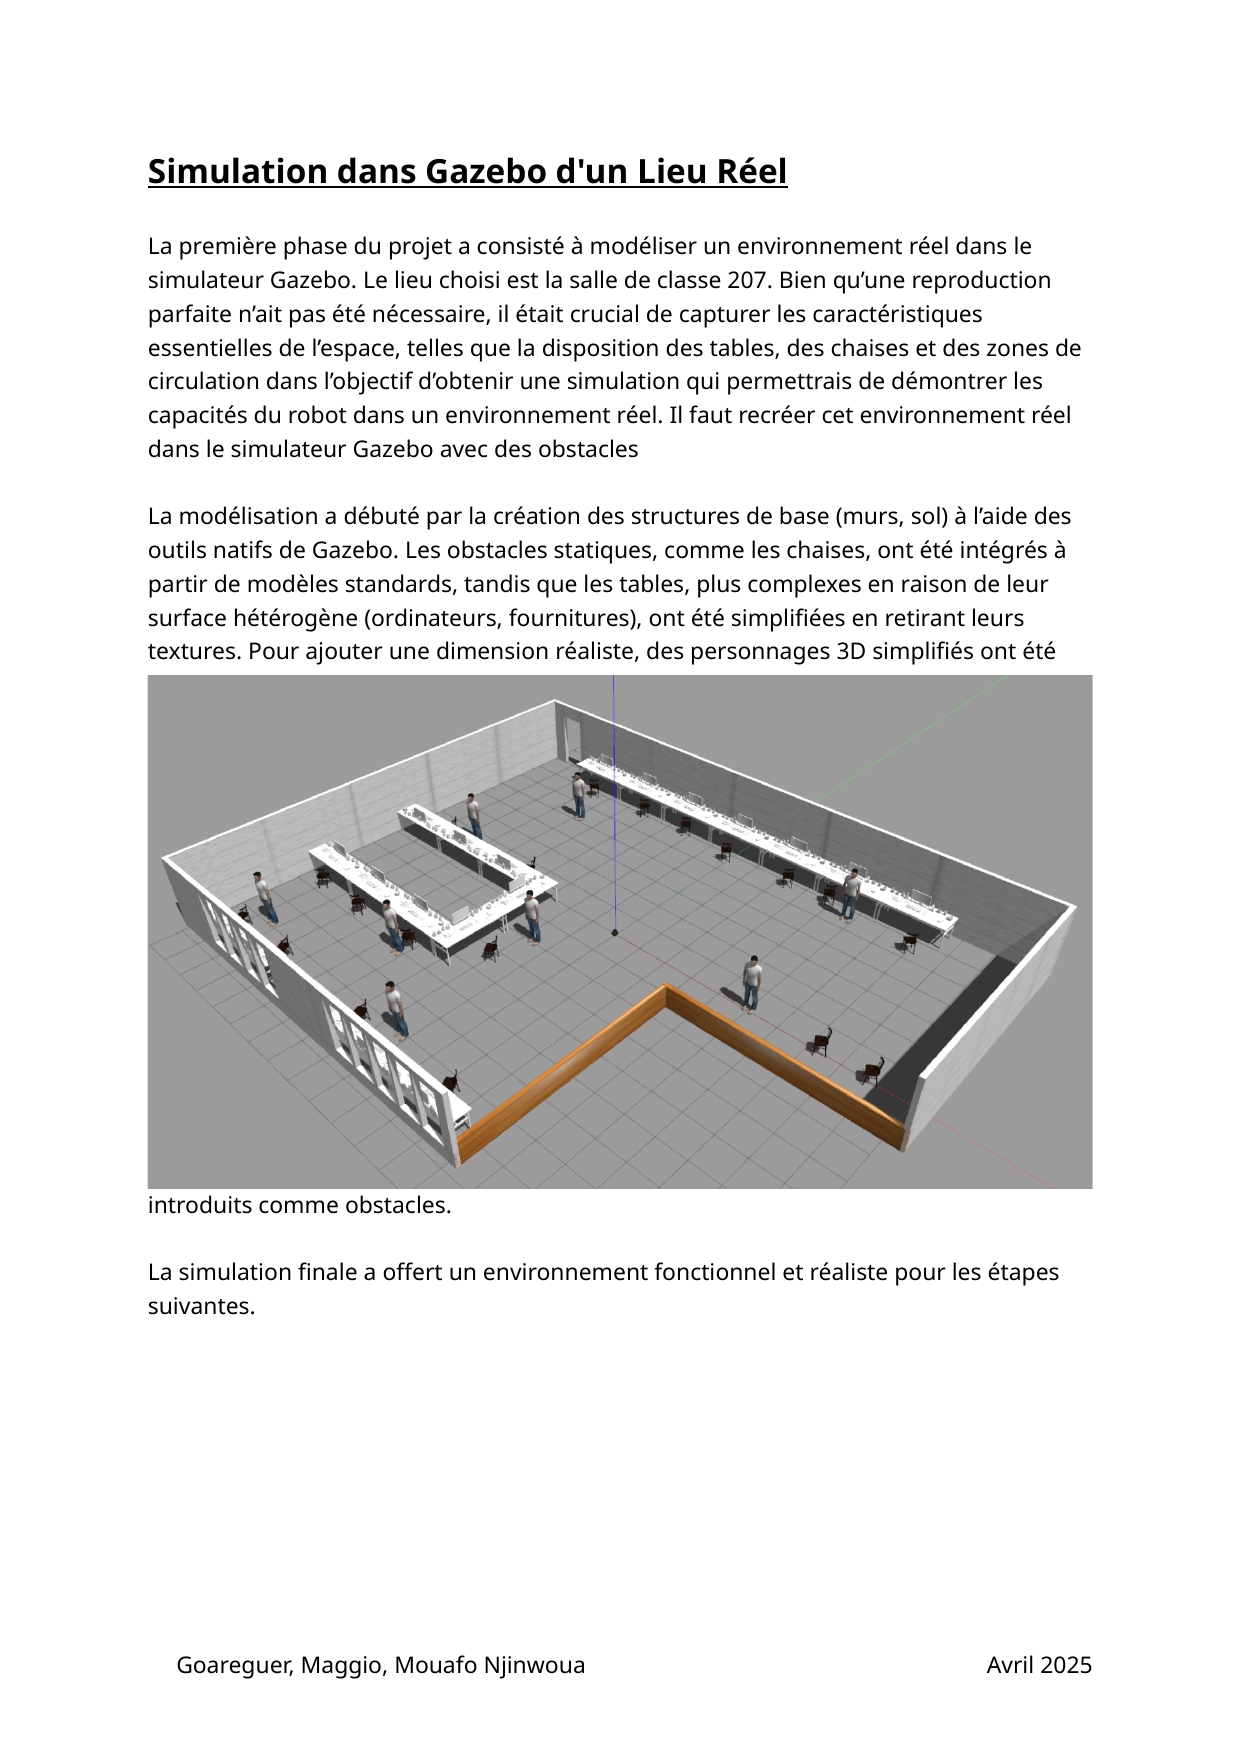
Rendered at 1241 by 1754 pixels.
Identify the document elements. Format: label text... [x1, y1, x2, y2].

text La modélisation a débuté par la création des structures de base (murs, sol) à l’aide des outils natifs de Gazebo. Les obstacles statiques, comme les chaises, ont été intégrés à partir de modèles standards, tandis que les tables, plus complexes en raison de leur surface hétérogène (ordinateurs, fournitures), ont été simplifiées en retirant leurs textures. Pour ajouter une dimension réaliste, des personnages 3D simplifiés ont été introduits comme obstacles. [148, 1189, 1093, 1220]
picture [147, 675, 1093, 1189]
text La première phase du projet a consisté à modéliser un environnement réel dans le simulateur Gazebo. Le lieu choisi est la salle de classe 207. Bien qu’une reproduction parfaite n’ait pas été nécessaire, il était crucial de capturer les caractéristiques essentielles de l’espace, telles que la disposition des tables, des chaises et des zones de circulation dans l’objectif d’obtenir une simulation qui permettrais de démontrer les capacités du robot dans un environnement réel. Il faut recréer cet environnement réel dans le simulateur Gazebo avec des obstacles [148, 230, 1093, 464]
text La simulation finale a offert un environnement fonctionnel et réaliste pour les étapes suivantes. [148, 1256, 1093, 1321]
text Simulation dans Gazebo d'un Lieu Réel [148, 148, 1093, 193]
text La modélisation a débuté par la création des structures de base (murs, sol) à l’aide des outils natifs de Gazebo. Les obstacles statiques, comme les chaises, ont été intégrés à partir de modèles standards, tandis que les tables, plus complexes en raison de leur surface hétérogène (ordinateurs, fournitures), ont été simplifiées en retirant leurs textures. Pour ajouter une dimension réaliste, des personnages 3D simplifiés ont été introduits comme obstacles. [148, 500, 1093, 675]
